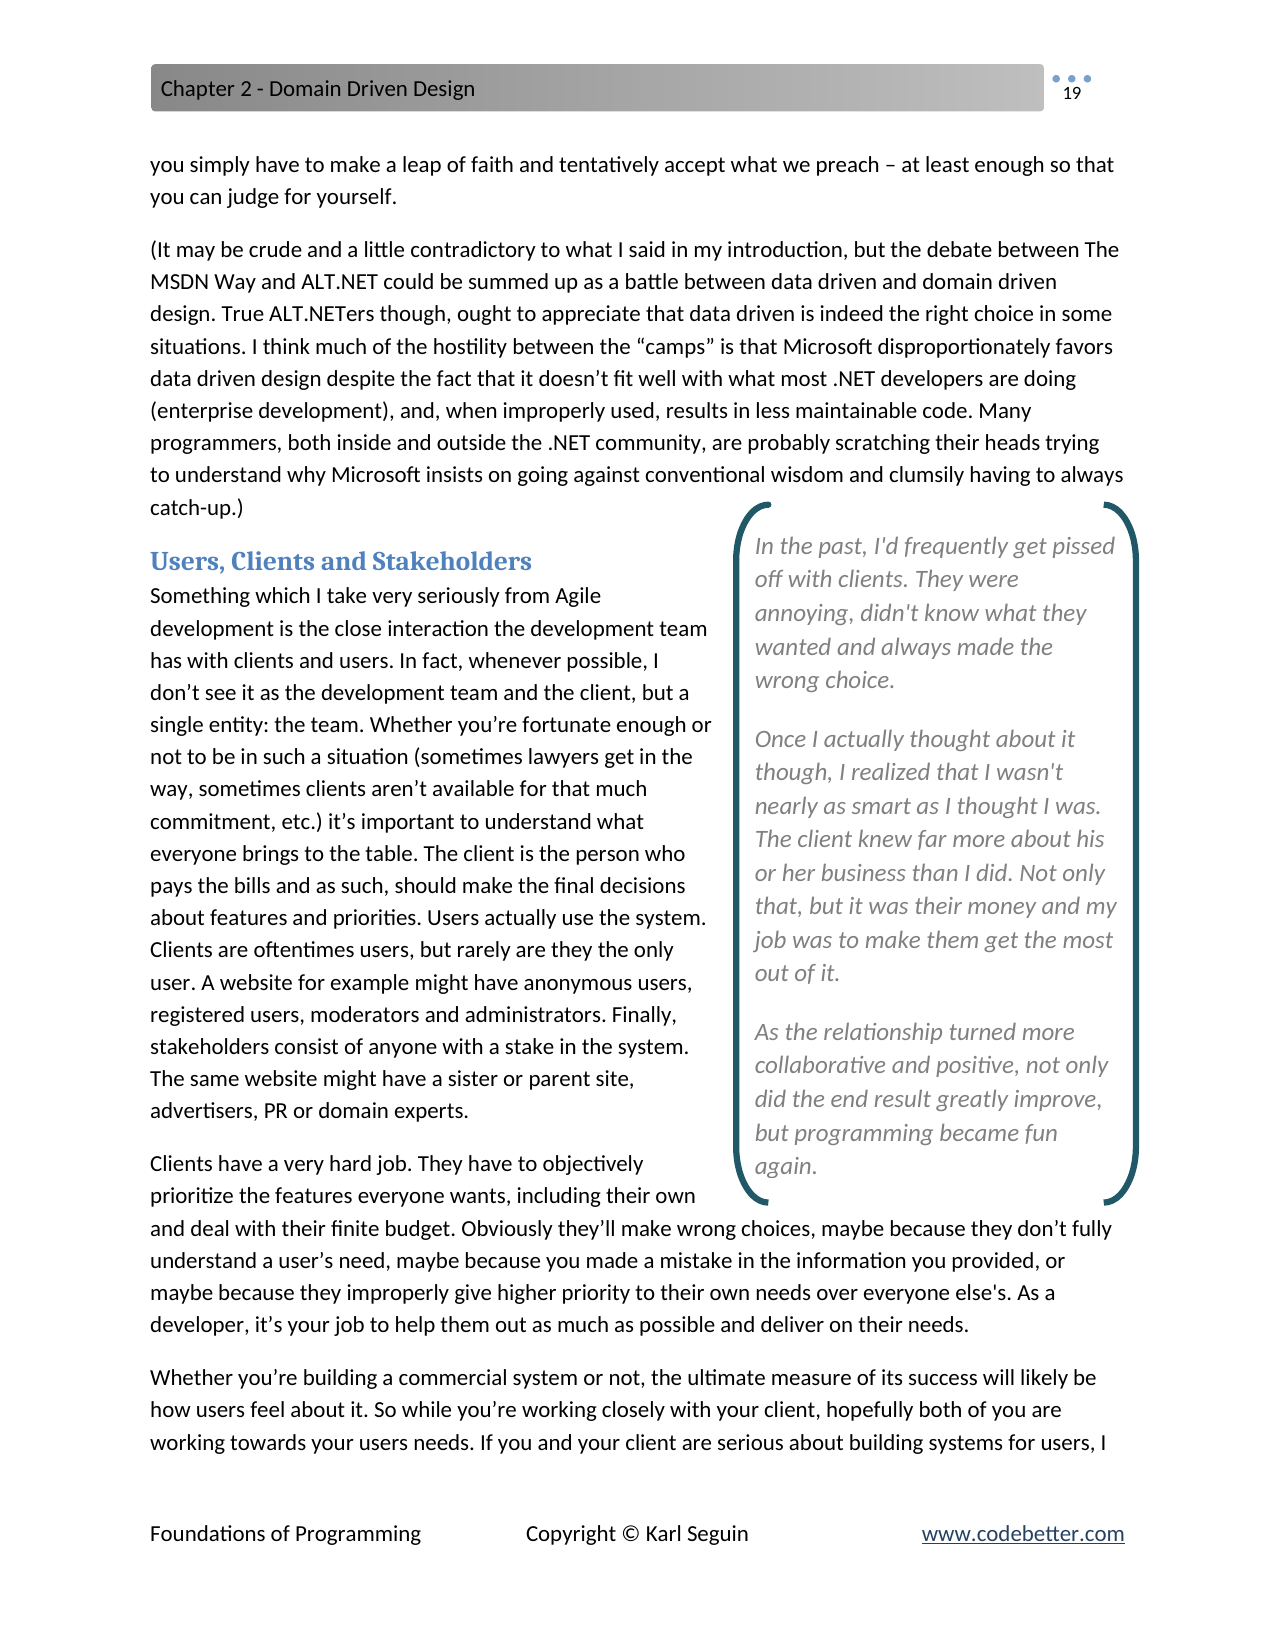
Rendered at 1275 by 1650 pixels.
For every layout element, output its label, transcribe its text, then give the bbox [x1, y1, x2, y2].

text Something which I take very seriously from Agile development is the close interaction the development team has with clients and users. In fact, whenever possible, I don’t see it as the development team and the client, but a single entity: the team. Whether you’re fortunate enough or not to be in such a situation (sometimes lawyers get in the way, sometimes clients aren’t available for that much commitment, etc.) it’s important to understand what everyone brings to the table. The client is the person who pays the bills and as such, should make the final decisions about features and priorities. Users actually use the system. Clients are oftentimes users, but rarely are they the only user. A website for example might have anonymous users, registered users, moderators and administrators. Finally, stakeholders consist of anyone with a stake in the system. The same website might have a sister or parent site, advertisers, PR or domain experts. [150, 581, 733, 1124]
subtitle Users, Clients and Stakeholders [740, 546, 1125, 577]
text Clients have a very hard job. They have to objectively prioritize the features everyone wants, including their own and deal with their finite budget. Obviously they’ll make wrong choices, maybe because they don’t fully understand a user’s need, maybe because you made a mistake in the information you provided, or maybe because they improperly give higher priority to their own needs over everyone else's. As a developer, it’s your job to help them out as much as possible and deliver on their needs. [150, 1149, 1125, 1338]
text (It may be crude and a little contradictory to what I said in my introduction, but the debate between The MSDN Way and ALT.NET could be summed up as a battle between data driven and domain driven design. True ALT.NETers though, ought to appreciate that data driven is indeed the right choice in some situations. I think much of the hostility between the “camps” is that Microsoft disproportionately favors data driven design despite the fact that it doesn’t fit well with what most .NET developers are doing (enterprise development), and, when improperly used, results in less maintainable code. Many programmers, both inside and outside the .NET community, are probably scratching their heads trying to understand why Microsoft insists on going against conventional wisdom and clumsily having to always catch-up.) [150, 235, 1125, 521]
text Something which I take very seriously from Agile development is the close interaction the development team has with clients and users. In fact, whenever possible, I don’t see it as the development team and the client, but a single entity: the team. Whether you’re fortunate enough or not to be in such a situation (sometimes lawyers get in the way, sometimes clients aren’t available for that much commitment, etc.) it’s important to understand what everyone brings to the table. The client is the person who pays the bills and as such, should make the final decisions about features and priorities. Users actually use the system. Clients are oftentimes users, but rarely are they the only user. A website for example might have anonymous users, registered users, moderators and administrators. Finally, stakeholders consist of anyone with a stake in the system. The same website might have a sister or parent site, advertisers, PR or domain experts. [740, 581, 1125, 1124]
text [150, 150, 1125, 210]
subtitle Users, Clients and Stakeholders [150, 546, 733, 577]
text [150, 1363, 1125, 1456]
